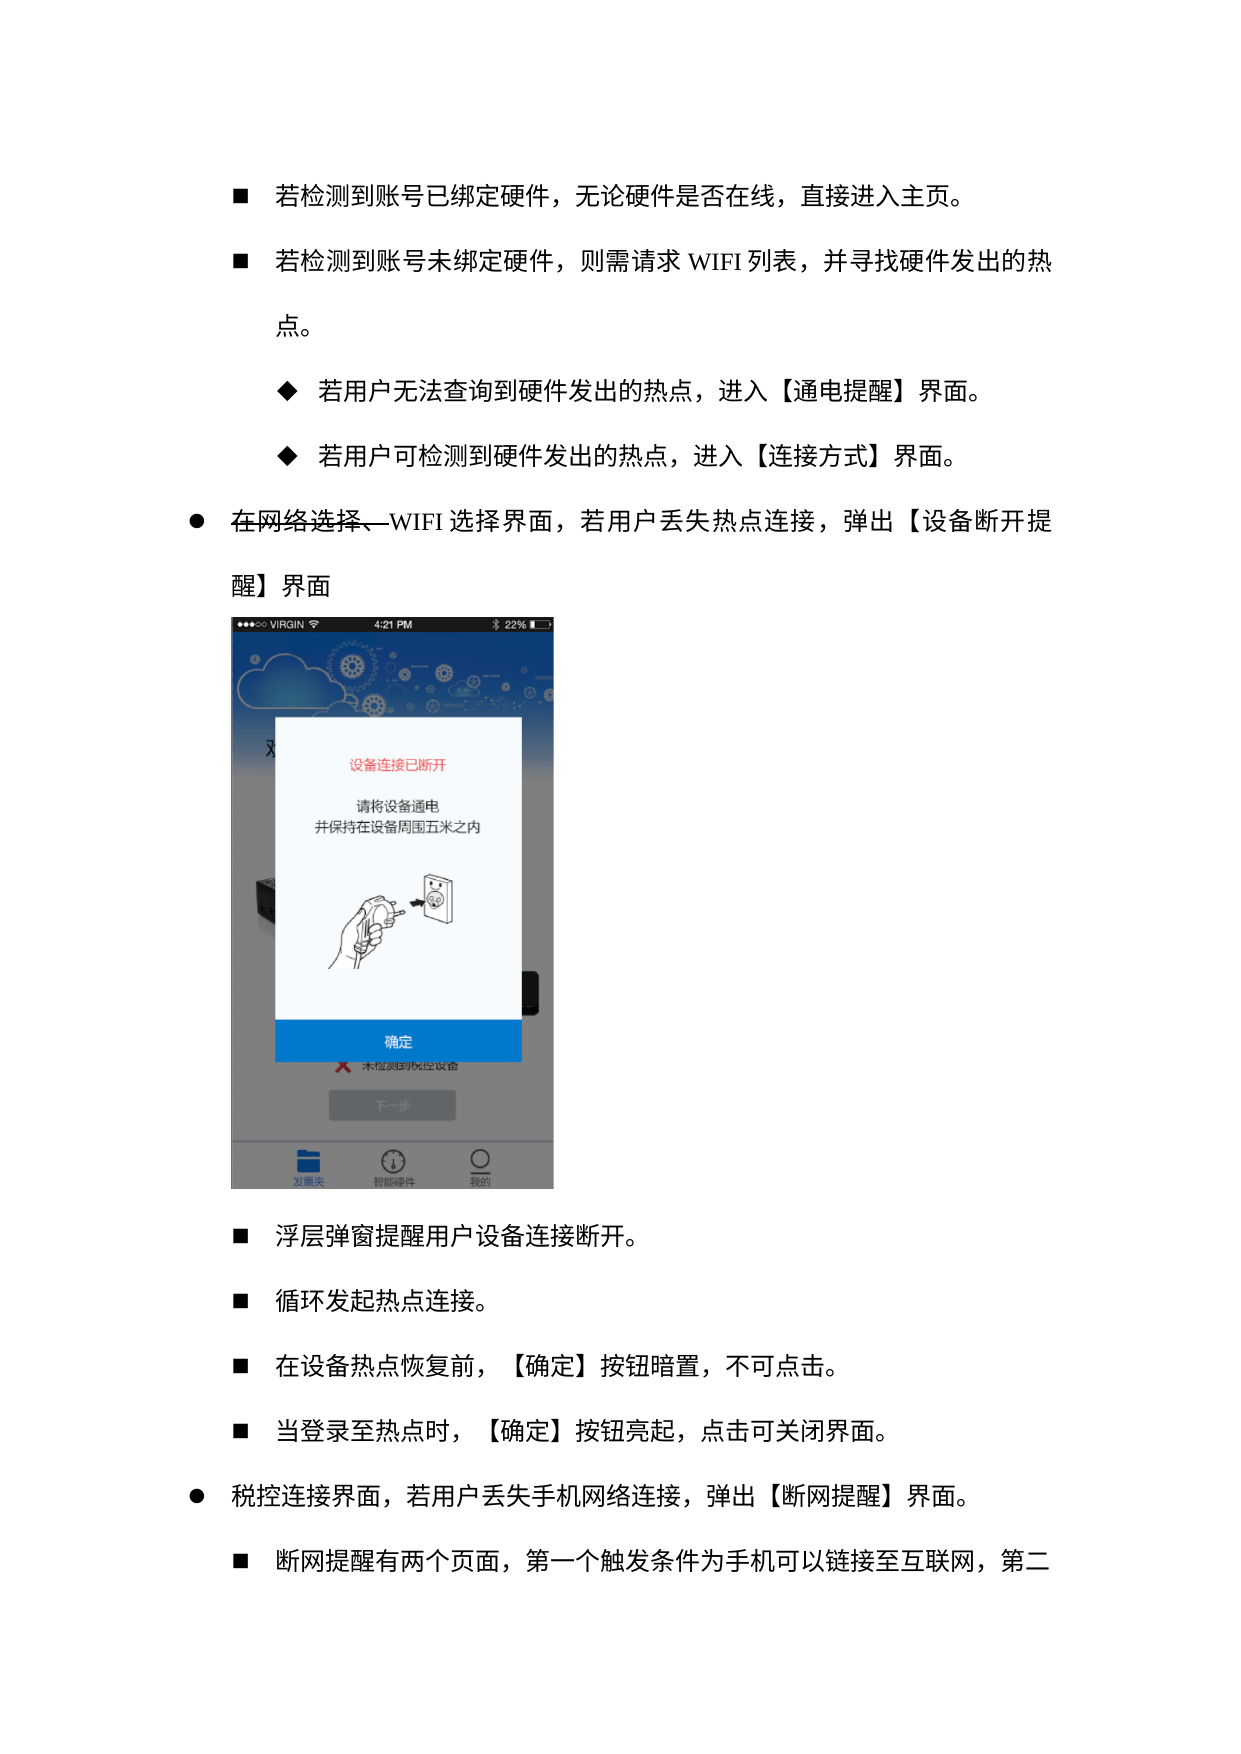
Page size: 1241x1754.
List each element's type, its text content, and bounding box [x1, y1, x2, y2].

list 若检测到账号已绑定硬件，无论硬件是否在线，直接进入主页。 [231, 162, 1053, 227]
list 若检测到账号未绑定硬件，则需请求WIFI列表，并寻找硬件发出的热点。 [231, 227, 1053, 357]
list 浮层弹窗提醒用户设备连接断开。 [231, 1202, 1053, 1267]
list 若用户无法查询到硬件发出的热点，进入【通电提醒】界面。 [275, 357, 1053, 422]
list 若用户可检测到硬件发出的热点，进入【连接方式】界面。 [275, 422, 1053, 487]
list 当登录至热点时，【确定】按钮亮起，点击可关闭界面。 [231, 1397, 1053, 1462]
list 税控连接界面，若用户丢失手机网络连接，弹出【断网提醒】界面。 [187, 1462, 1053, 1527]
list 在网络选择、WIFI选择界面，若用户丢失热点连接，弹出【设备断开提醒】界面 [187, 487, 1053, 617]
list 循环发起热点连接。 [231, 1267, 1053, 1332]
picture [231, 617, 554, 1189]
list 在设备热点恢复前，【确定】按钮暗置，不可点击。 [231, 1332, 1053, 1397]
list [231, 1527, 1053, 1592]
